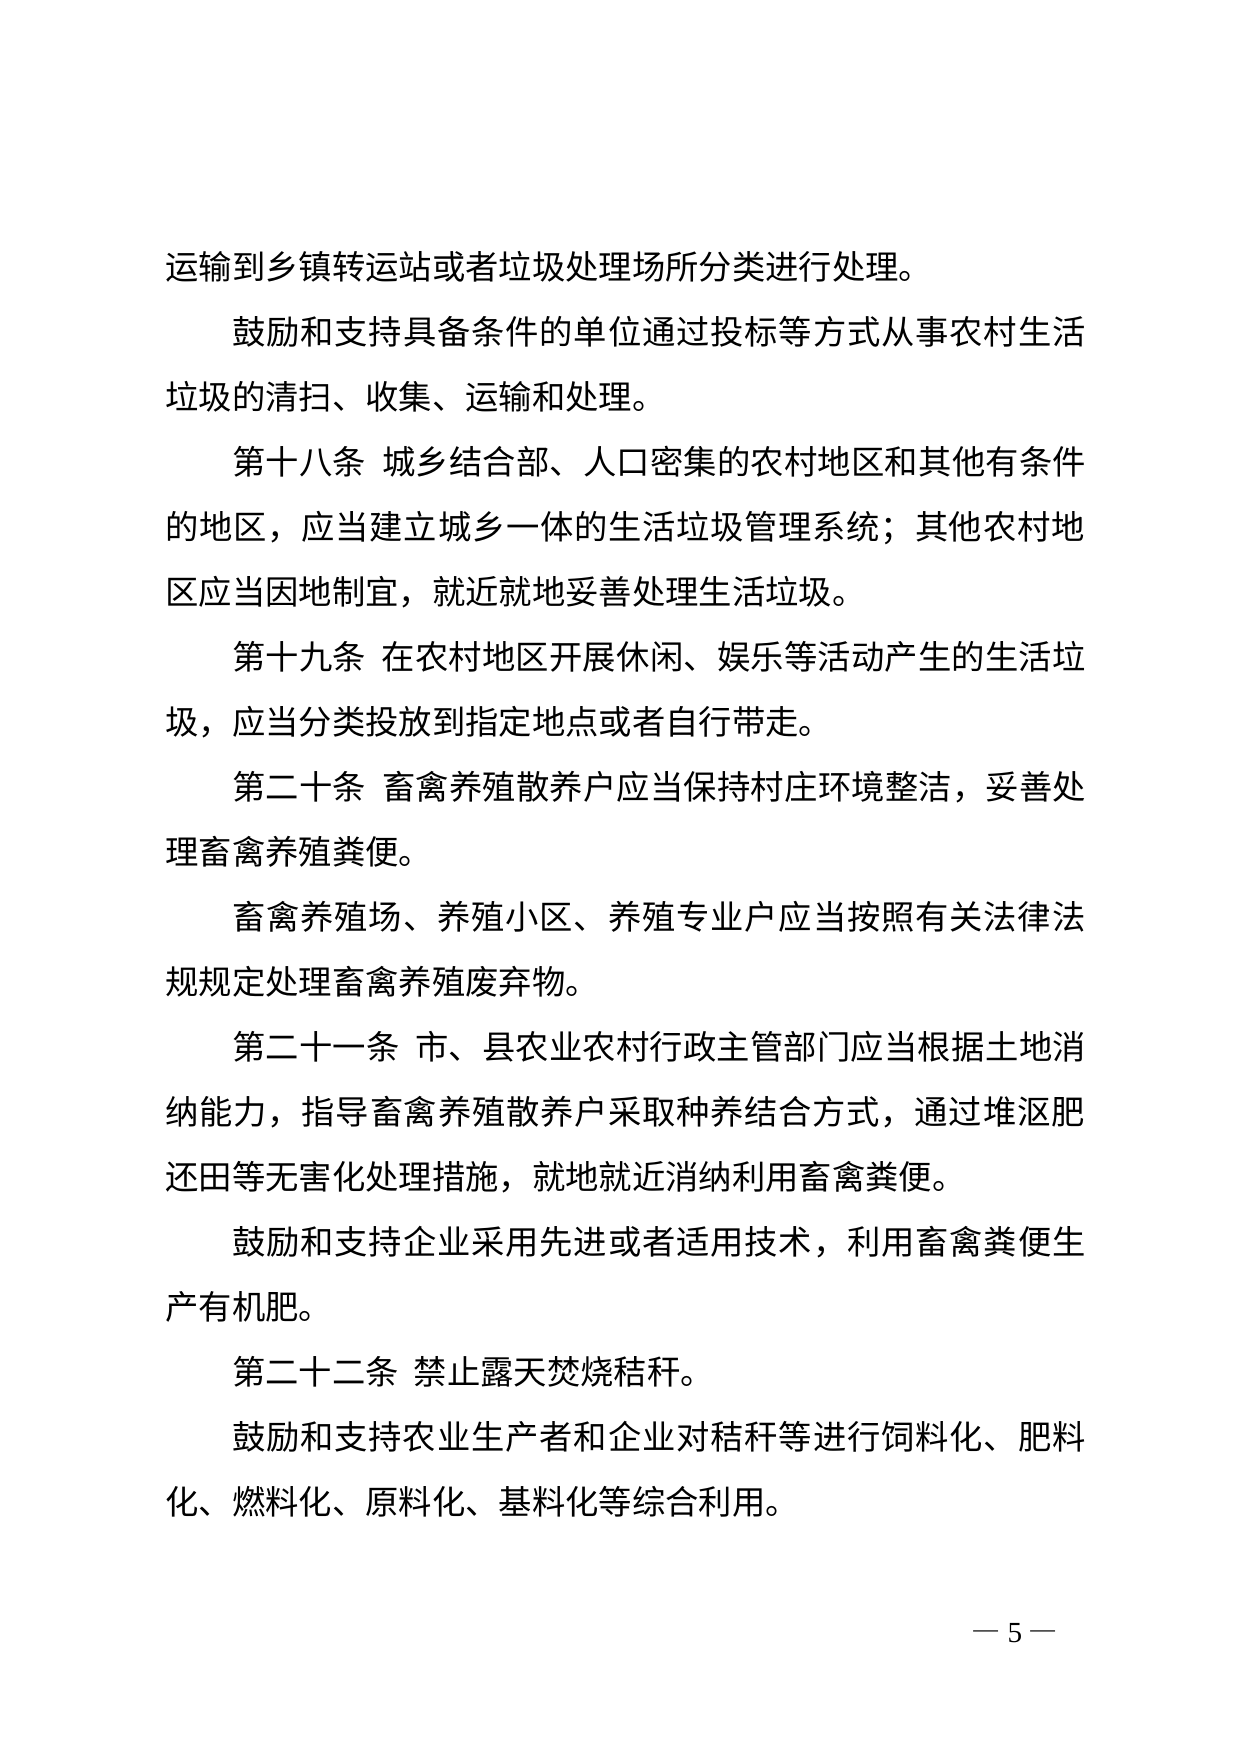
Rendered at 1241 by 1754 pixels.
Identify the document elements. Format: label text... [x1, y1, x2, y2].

text 第二十二条 禁止露天焚烧秸秆。 [165, 1338, 1087, 1403]
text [165, 233, 1087, 298]
text 畜禽养殖场、养殖小区、养殖专业户应当按照有关法律法规规定处理畜禽养殖废弃物。 [165, 883, 1087, 1013]
text 鼓励和支持具备条件的单位通过投标等方式从事农村生活垃圾的清扫、收集、运输和处理。 [165, 298, 1087, 428]
text 鼓励和支持企业采用先进或者适用技术，利用畜禽粪便生产有机肥。 [165, 1208, 1087, 1338]
text 第二十一条 市、县农业农村行政主管部门应当根据土地消纳能力，指导畜禽养殖散养户采取种养结合方式，通过堆沤肥还田等无害化处理措施，就地就近消纳利用畜禽粪便。 [165, 1013, 1087, 1208]
text 第十八条 城乡结合部、人口密集的农村地区和其他有条件的地区，应当建立城乡一体的生活垃圾管理系统；其他农村地区应当因地制宜，就近就地妥善处理生活垃圾。 [165, 428, 1087, 623]
text 第二十条 畜禽养殖散养户应当保持村庄环境整洁，妥善处理畜禽养殖粪便。 [165, 753, 1087, 883]
text 鼓励和支持农业生产者和企业对秸秆等进行饲料化、肥料化、燃料化、原料化、基料化等综合利用。 [165, 1403, 1087, 1533]
text 第十九条 在农村地区开展休闲、娱乐等活动产生的生活垃圾，应当分类投放到指定地点或者自行带走。 [165, 623, 1087, 753]
